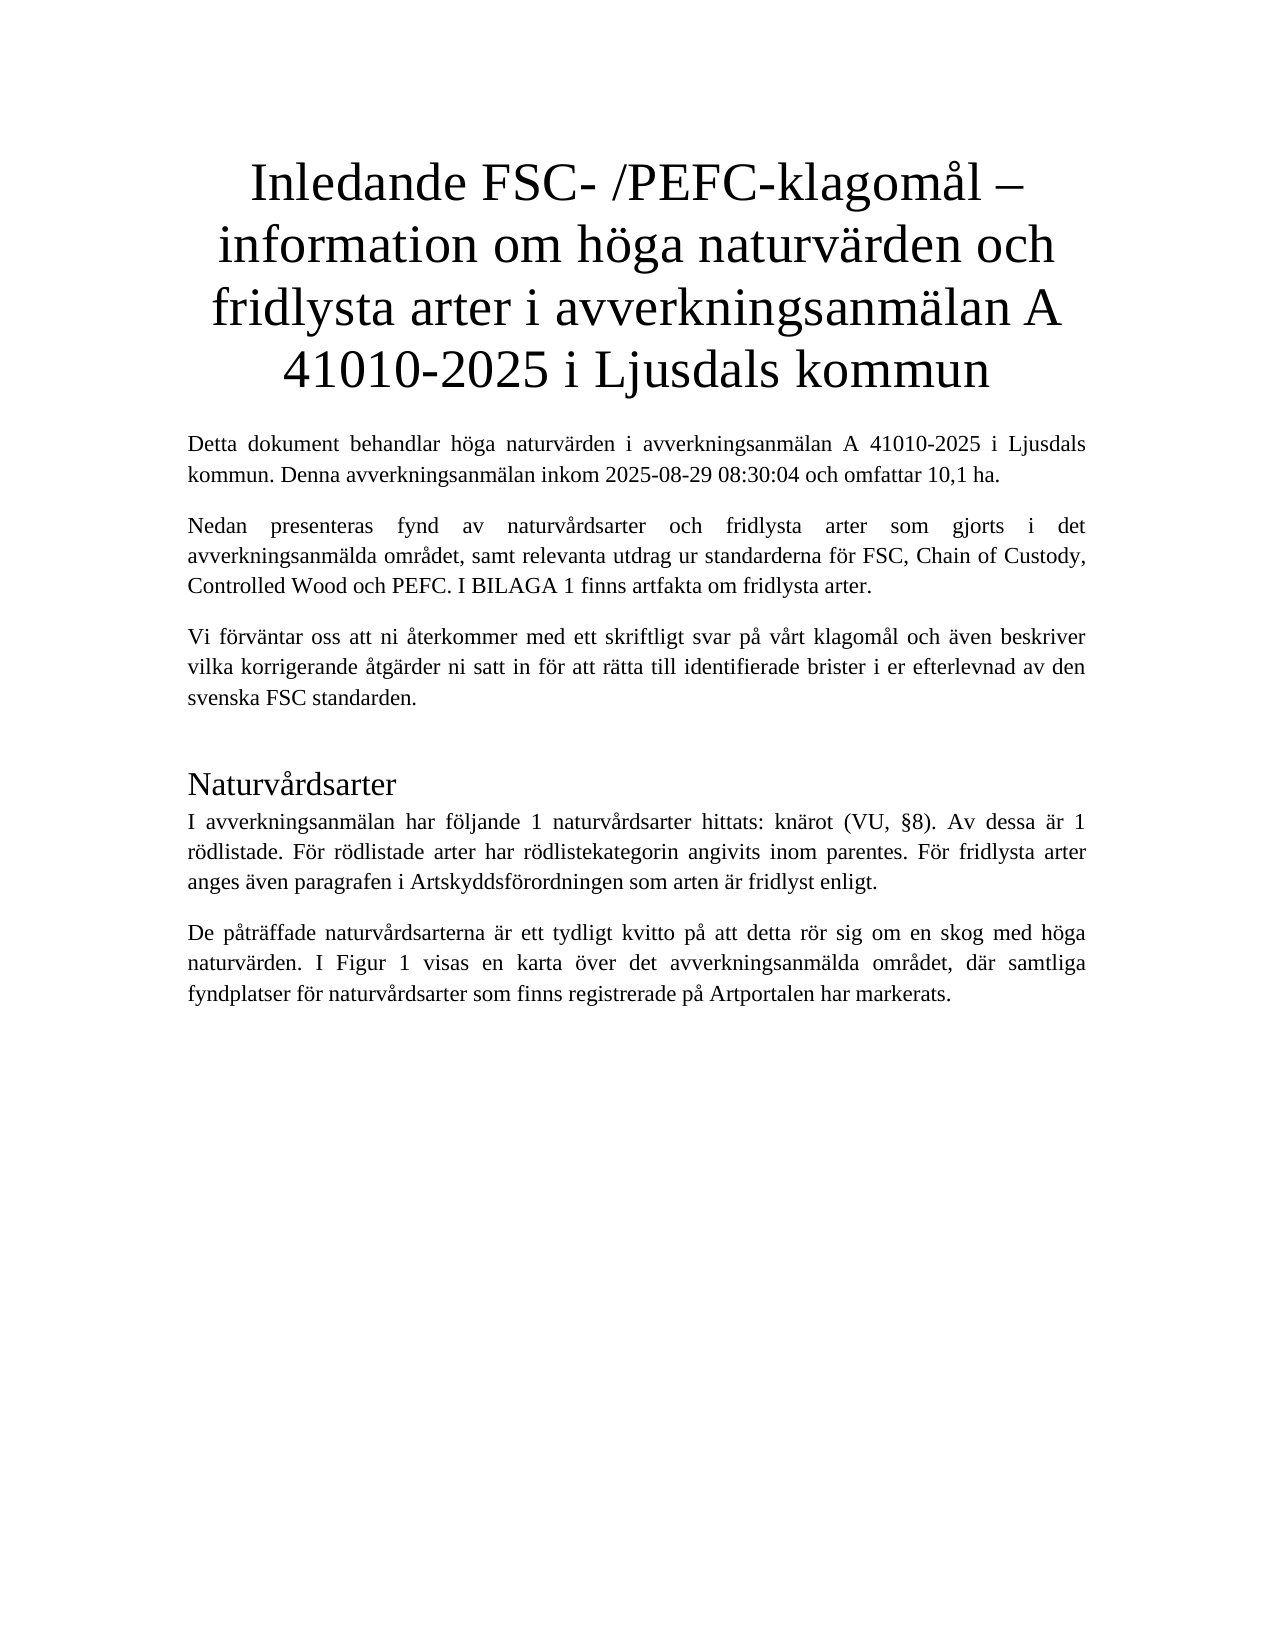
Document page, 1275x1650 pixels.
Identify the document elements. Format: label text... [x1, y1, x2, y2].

text Nedan presenteras fynd av naturvårdsarter och fridlysta arter som gjorts i det avverkningsanmälda området, samt relevanta utdrag ur standarderna för FSC, Chain of Custody, Controlled Wood och PEFC. I BILAGA 1 finns artfakta om fridlysta arter. [187, 512, 1087, 598]
text De påträffade naturvårdsarterna är ett tydligt kvitto på att detta rör sig om en skog med höga naturvärden. I Figur 1 visas en karta över det avverkningsanmälda området, där samtliga fyndplatser för naturvårdsarter som finns registrerade på Artportalen har markerats. [187, 919, 1087, 1006]
text Detta dokument behandlar höga naturvärden i avverkningsanmälan A 41010-2025 i Ljusdals kommun. Denna avverkningsanmälan inkom 2025-08-29 08:30:04 och omfattar 10,1 ha. [187, 430, 1087, 487]
text I avverkningsanmälan har följande 1 naturvårdsarter hittats: knärot (VU, §8). Av dessa är 1 rödlistade. För rödlistade arter har rödlistekategorin angivits inom parentes. För fridlysta arter anges även paragrafen i Artskyddsförordningen som arten är fridlyst enligt. [187, 808, 1087, 894]
subtitle Naturvårdsarter [187, 764, 1087, 802]
text Vi förväntar oss att ni återkommer med ett skriftligt svar på vårt klagomål och även beskriver vilka korrigerande åtgärder ni satt in för att rätta till identifierade brister i er efterlevnad av den svenska FSC standarden. [187, 623, 1087, 710]
title Inledande FSC- /PEFC-klagomål – information om höga naturvärden och fridlysta arter i avverkningsanmälan A 41010-2025 i Ljusdals kommun [187, 150, 1087, 399]
